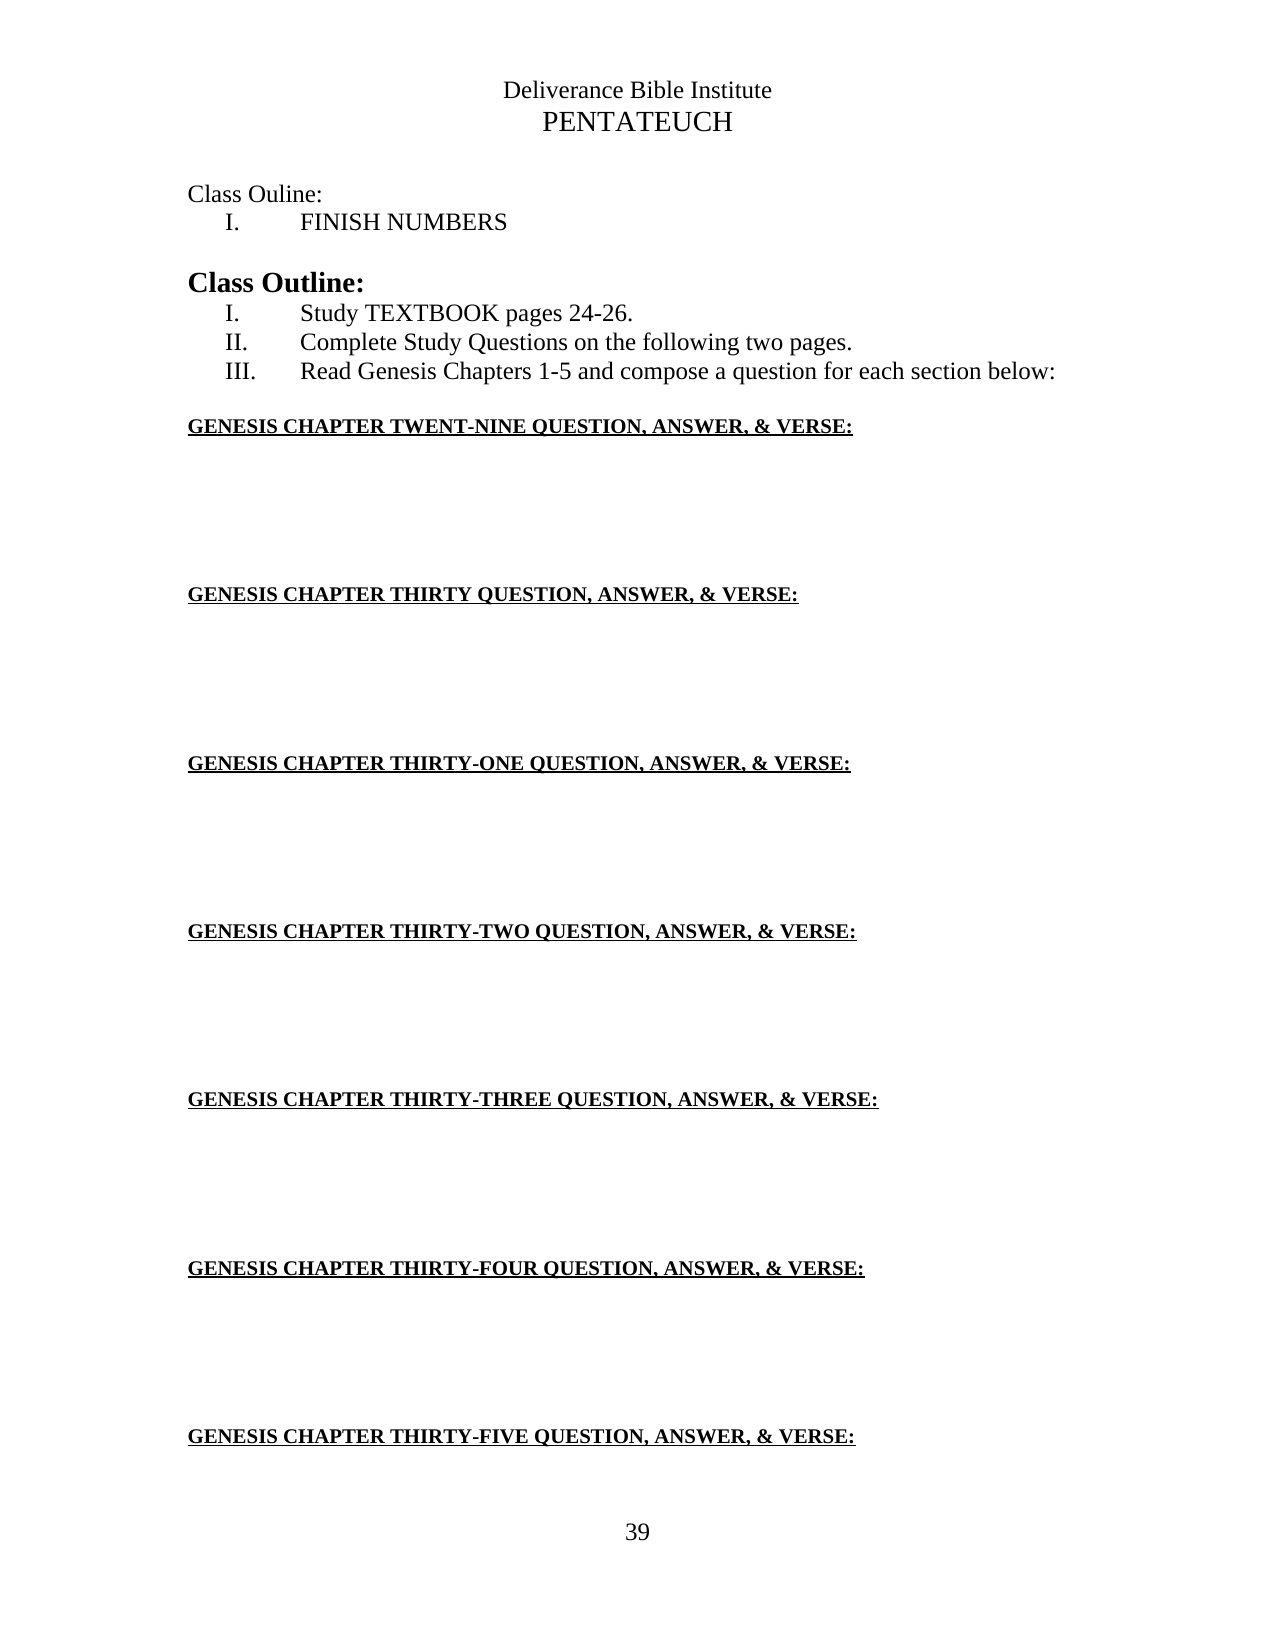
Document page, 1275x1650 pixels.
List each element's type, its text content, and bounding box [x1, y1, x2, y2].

text GENESIS CHAPTER THIRTY-ONE QUESTION, ANSWER, & VERSE: [187, 750, 1087, 774]
text Class Outline: [187, 265, 1087, 298]
text GENESIS CHAPTER THIRTY-FIVE QUESTION, ANSWER, & VERSE: [187, 1424, 1087, 1448]
text GENESIS CHAPTER THIRTY-TWO QUESTION, ANSWER, & VERSE: [187, 919, 1087, 943]
list Read Genesis Chapters 1-5 and compose a question for each section below: [225, 356, 1087, 385]
text GENESIS CHAPTER THIRTY QUESTION, ANSWER, & VERSE: [187, 582, 1087, 606]
text Class Ouline: [187, 179, 1087, 207]
text GENESIS CHAPTER TWENT-NINE QUESTION, ANSWER, & VERSE: [187, 413, 1087, 438]
list FINISH NUMBERS [225, 207, 1087, 236]
text GENESIS CHAPTER THIRTY-FOUR QUESTION, ANSWER, & VERSE: [187, 1256, 1087, 1280]
list Study TEXTBOOK pages 24-26. [225, 298, 1087, 327]
list Complete Study Questions on the following two pages. [225, 327, 1087, 356]
text GENESIS CHAPTER THIRTY-THREE QUESTION, ANSWER, & VERSE: [187, 1087, 1087, 1111]
